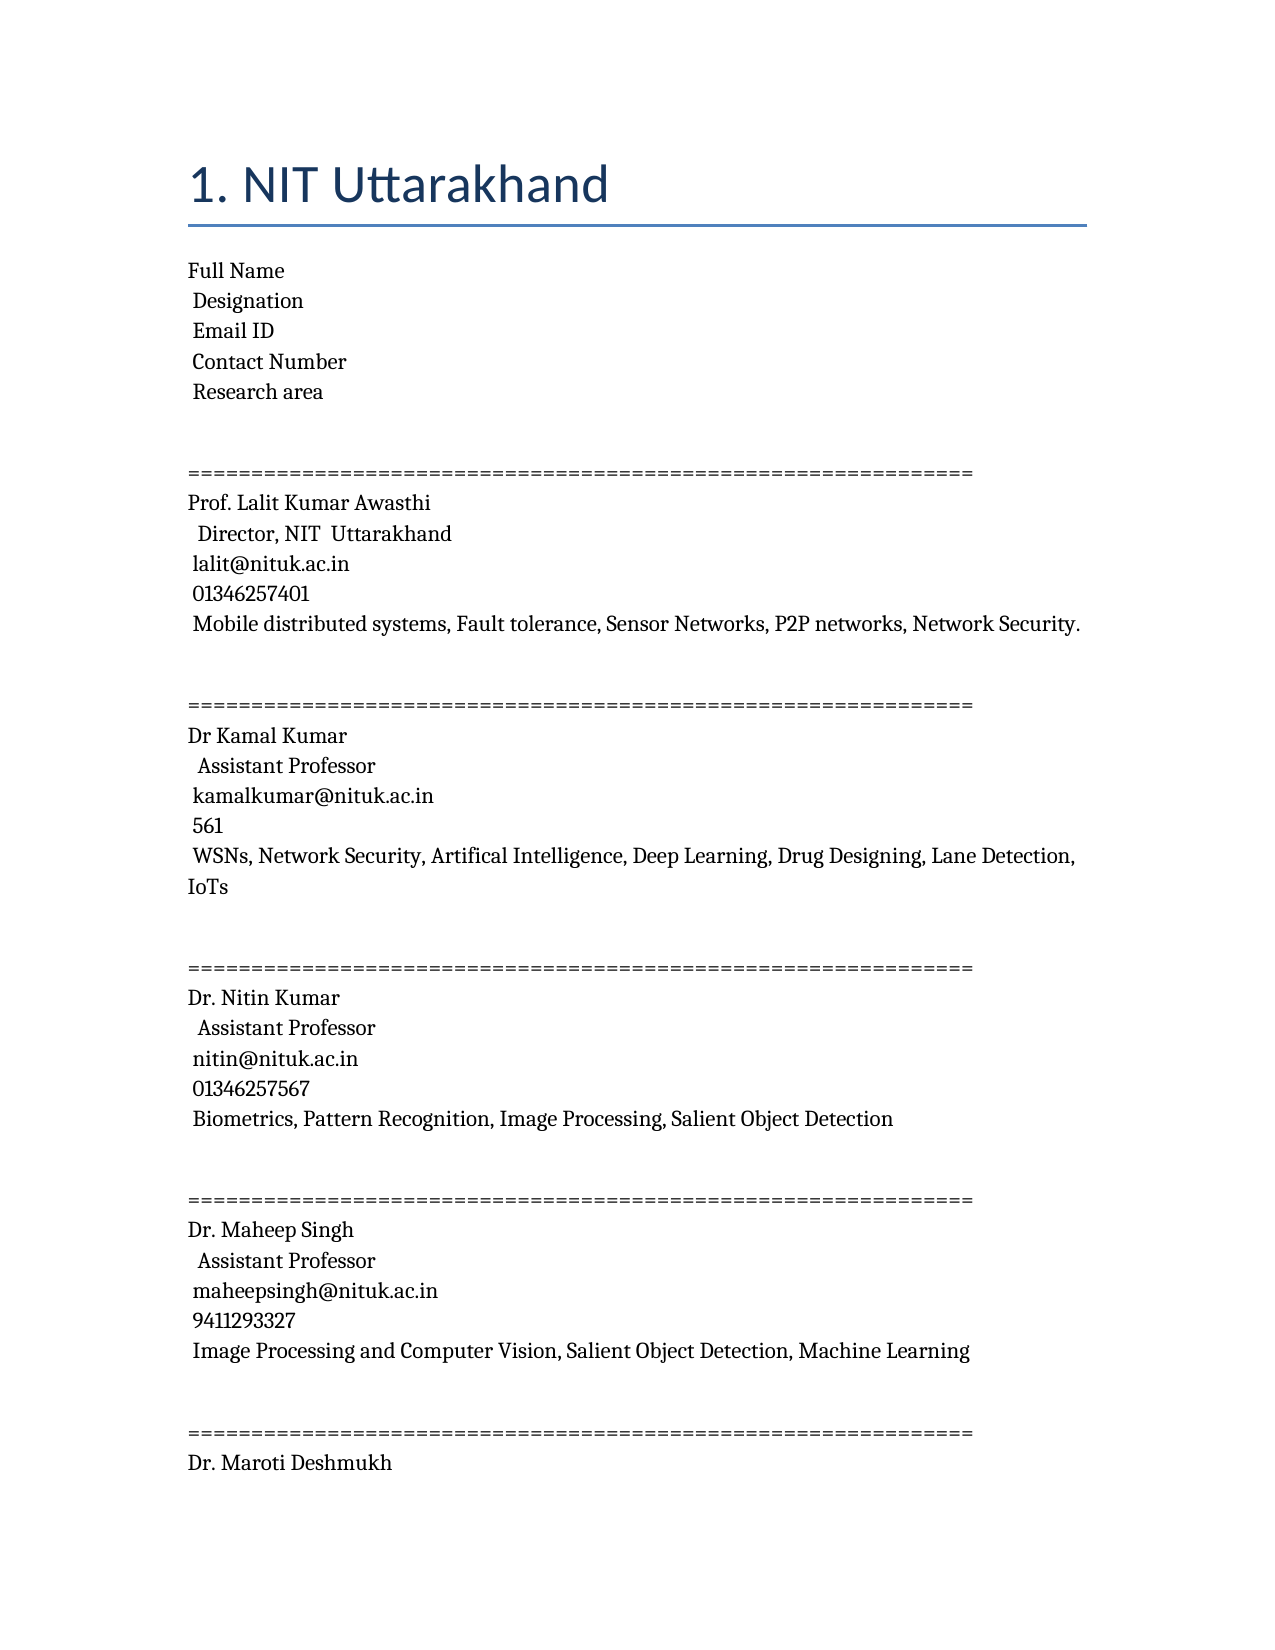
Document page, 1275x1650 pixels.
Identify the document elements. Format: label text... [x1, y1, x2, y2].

text Full Name Designation Email ID Contact Number Research area [187, 258, 1087, 405]
text ============================================================== Prof. Lalit Kumar Awasthi Director, NIT Uttarakhand lalit@nituk.ac.in 01346257401 Mobile distributed systems, Fault tolerance, Sensor Networks, P2P networks, Network Security. [187, 430, 1087, 637]
text ============================================================== Dr. Nitin Kumar Assistant Professor nitin@nituk.ac.in 01346257567 Biometrics, Pattern Recognition, Image Processing, Salient Object Detection [187, 924, 1087, 1132]
text ============================================================== Dr. Maheep Singh Assistant Professor maheepsingh@nituk.ac.in 9411293327 Image Processing and Computer Vision, Salient Object Detection, Machine Learning [187, 1157, 1087, 1364]
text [187, 1389, 1087, 1476]
text ============================================================== Dr Kamal Kumar Assistant Professor kamalkumar@nituk.ac.in 561 WSNs, Network Security, Artifical Intelligence, Deep Learning, Drug Designing, Lane Detection, IoTs [187, 662, 1087, 900]
title 1. NIT Uttarakhand [187, 150, 1087, 227]
